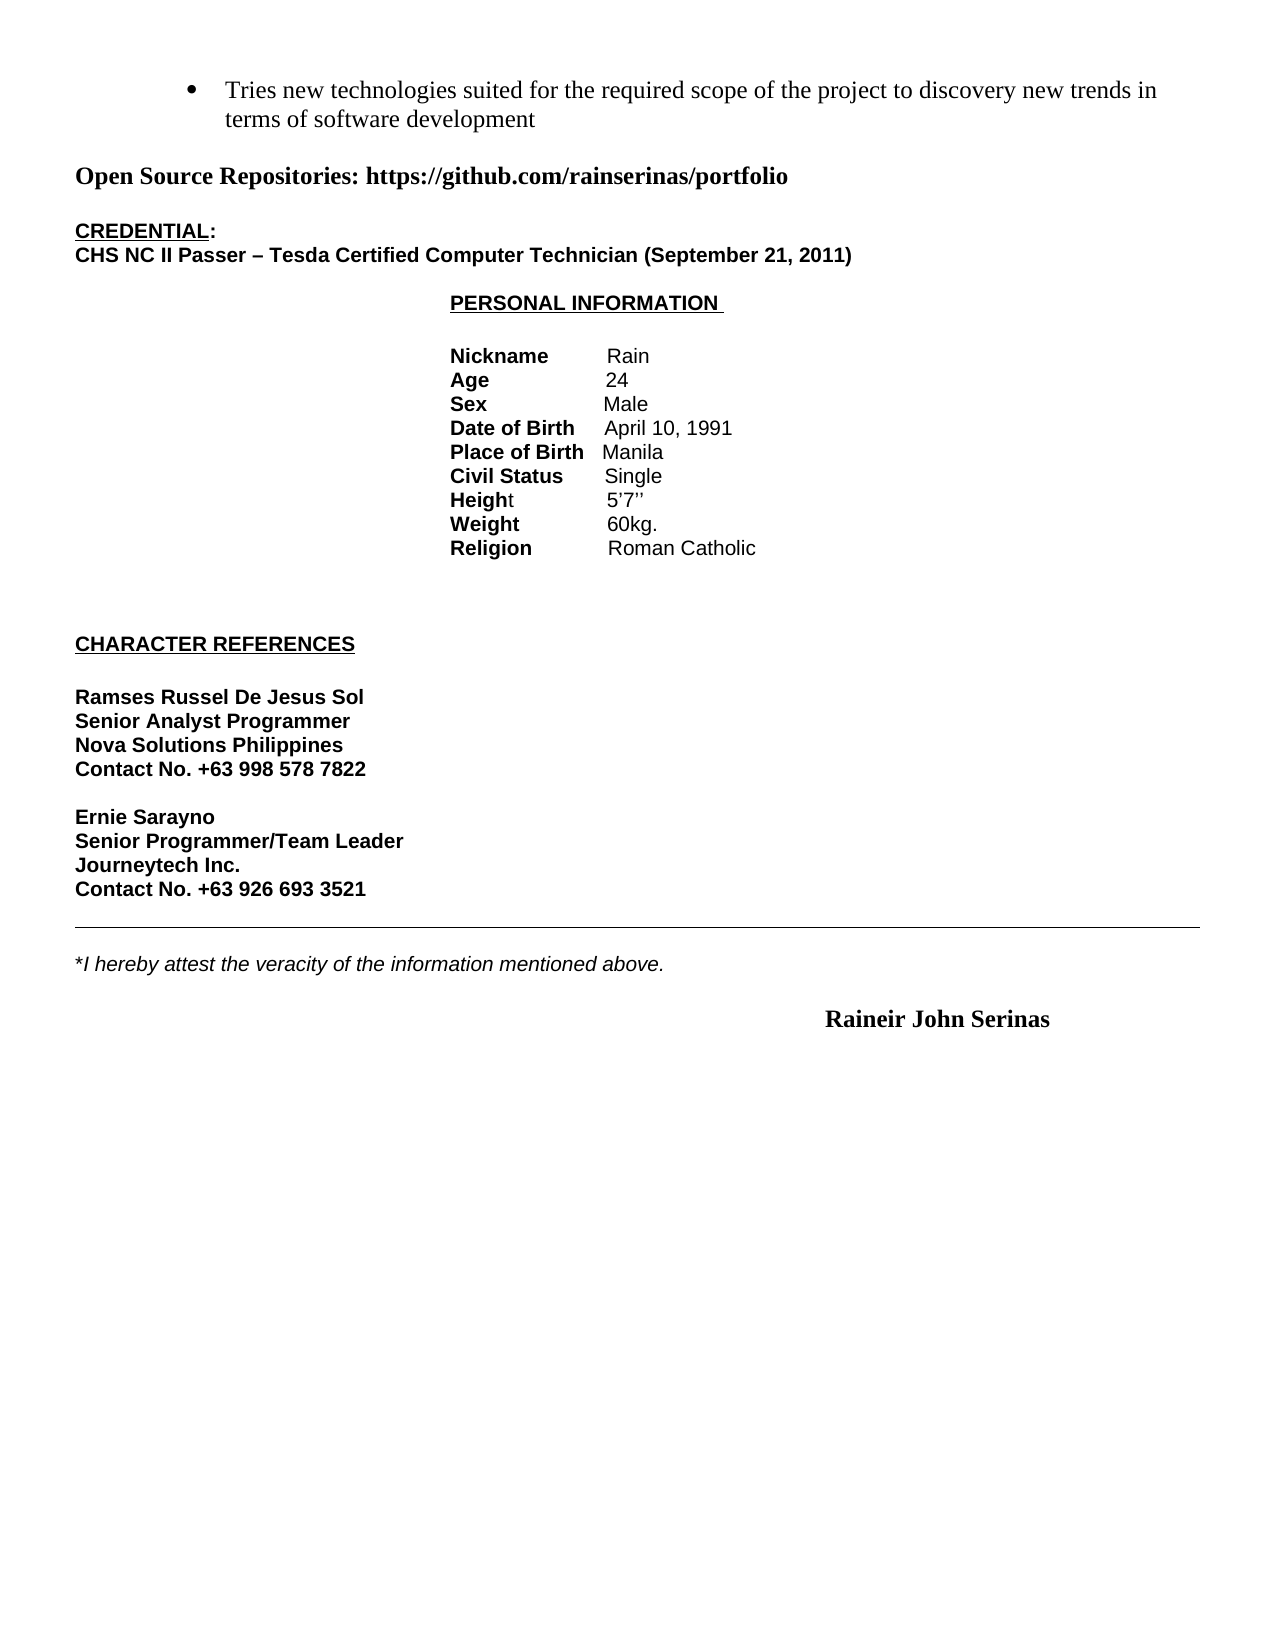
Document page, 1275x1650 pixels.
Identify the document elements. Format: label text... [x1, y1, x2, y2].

text CHS NC II Passer – Tesda Certified Computer Technician (September 21, 2011) [75, 243, 1200, 267]
text Senior Analyst Programmer [75, 709, 1200, 733]
text Raineir John Serinas [75, 1004, 1200, 1033]
text Ramses Russel De Jesus Sol [75, 685, 1200, 709]
text Place of Birth Manila [450, 439, 1200, 463]
text Civil Status Single [450, 463, 1200, 487]
text Journeytech Inc. [75, 852, 1200, 876]
text Ernie Sarayno [75, 804, 1200, 828]
text Religion Roman Catholic [450, 535, 1200, 559]
text Nickname Rain [450, 344, 1200, 368]
text PERSONAL INFORMATION [450, 291, 1200, 315]
text Senior Programmer/Team Leader [75, 828, 1200, 852]
text Age 24 [450, 368, 1200, 392]
text CHARACTER REFERENCES [75, 632, 1200, 656]
text *I hereby attest the veracity of the information mentioned above. [75, 952, 1200, 976]
text Contact No. +63 998 578 7822 [75, 757, 1200, 781]
text Weight 60kg. [450, 511, 1200, 535]
text Height 5’7’’ [450, 487, 1200, 511]
text CREDENTIAL: [75, 219, 1200, 243]
text Date of Birth April 10, 1991 [450, 416, 1200, 439]
text Nova Solutions Philippines [75, 733, 1200, 757]
text Open Source Repositories: https://github.com/rainserinas/portfolio [75, 161, 1200, 190]
list Tries new technologies suited for the required scope of the project to discovery new trends in terms of software development [187, 75, 1200, 132]
text Contact No. +63 926 693 3521 [75, 876, 1200, 900]
text Sex Male [450, 392, 1200, 416]
